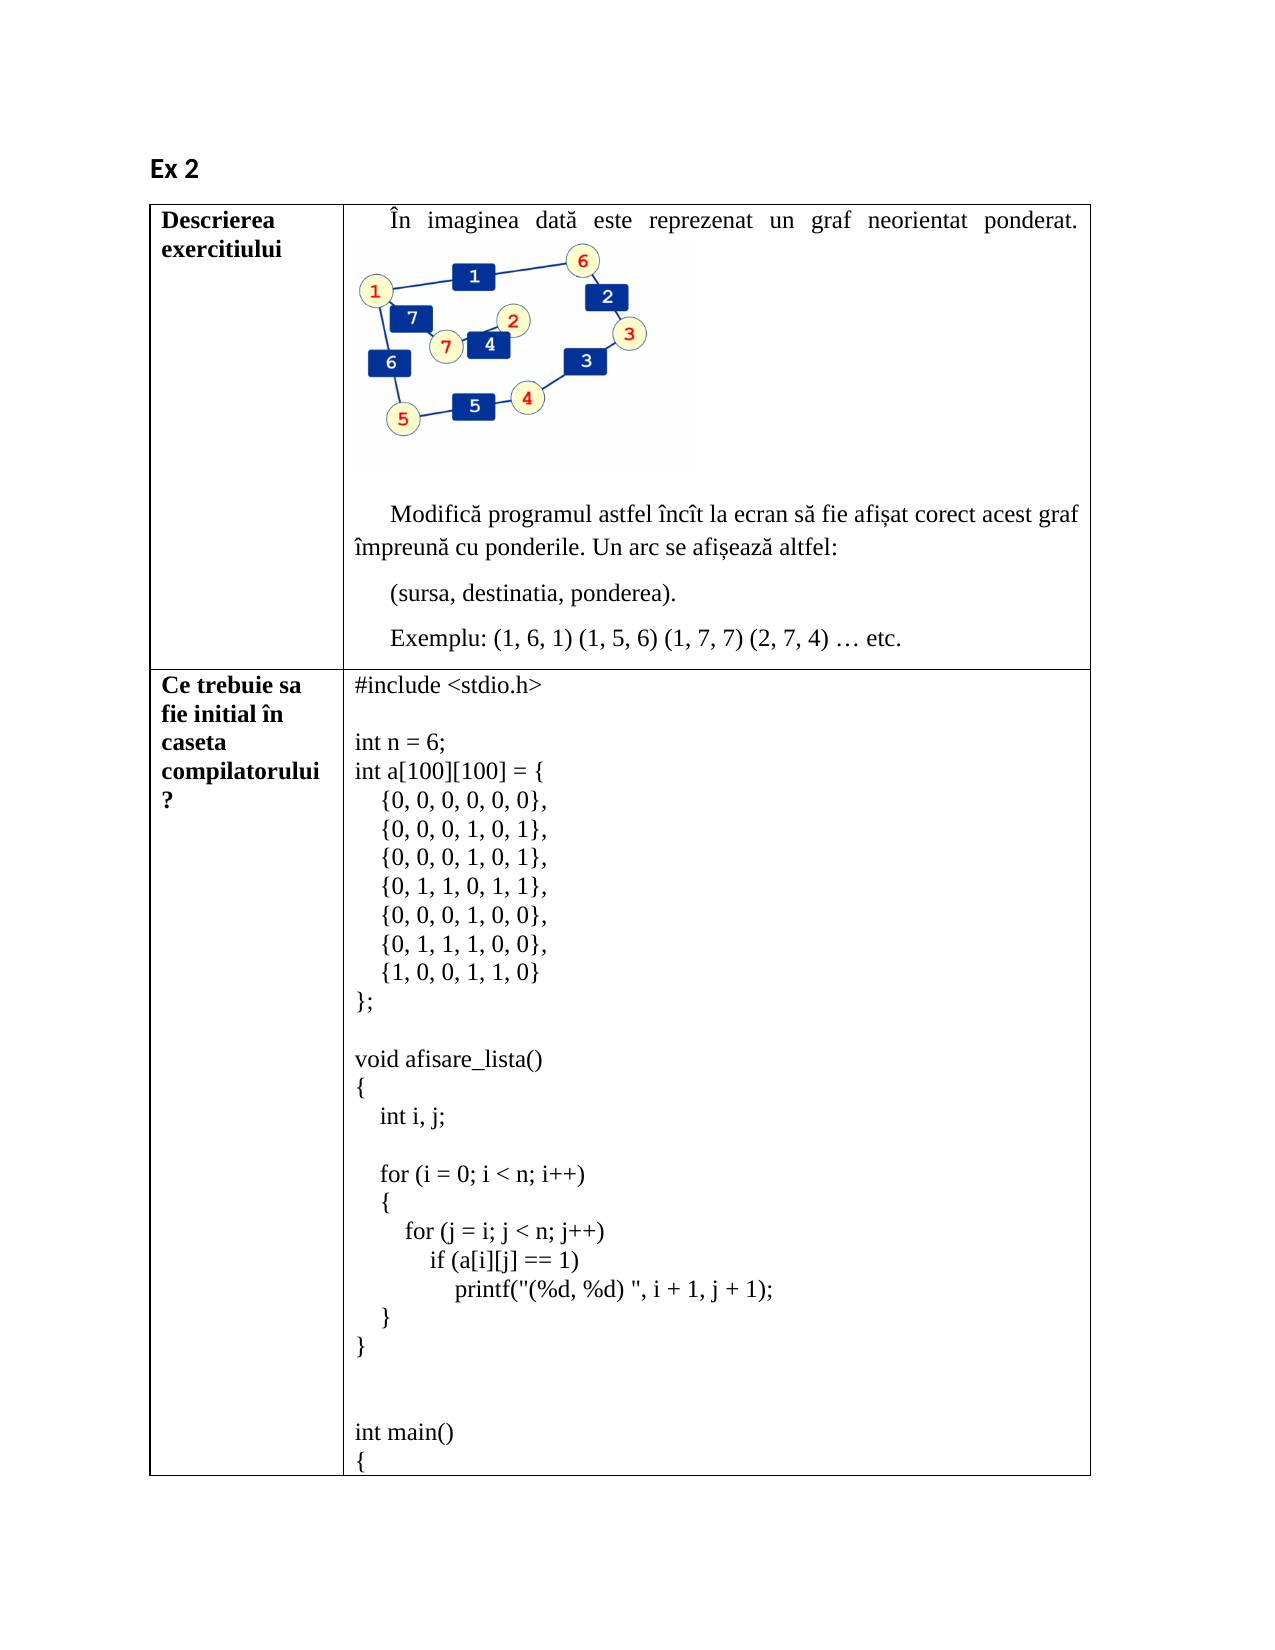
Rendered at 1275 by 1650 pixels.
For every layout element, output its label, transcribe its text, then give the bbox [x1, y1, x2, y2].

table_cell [151, 670, 343, 1475]
table_header Descrierea exercitiului [151, 205, 343, 669]
picture [354, 238, 691, 470]
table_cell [344, 670, 1090, 1475]
table_header În imaginea dată este reprezenat un graf neorientat ponderat. Modifică programul astfel încît la ecran să fie afișat corect acest graf împreună cu ponderile. Un arc se afișează altfel: (sursa, destinatia, ponderea). Exemplu: (1, 6, 1) (1, 5, 6) (1, 7, 7) (2, 7, 4) … etc. [344, 205, 1090, 669]
text Ex 2 [150, 150, 1125, 186]
